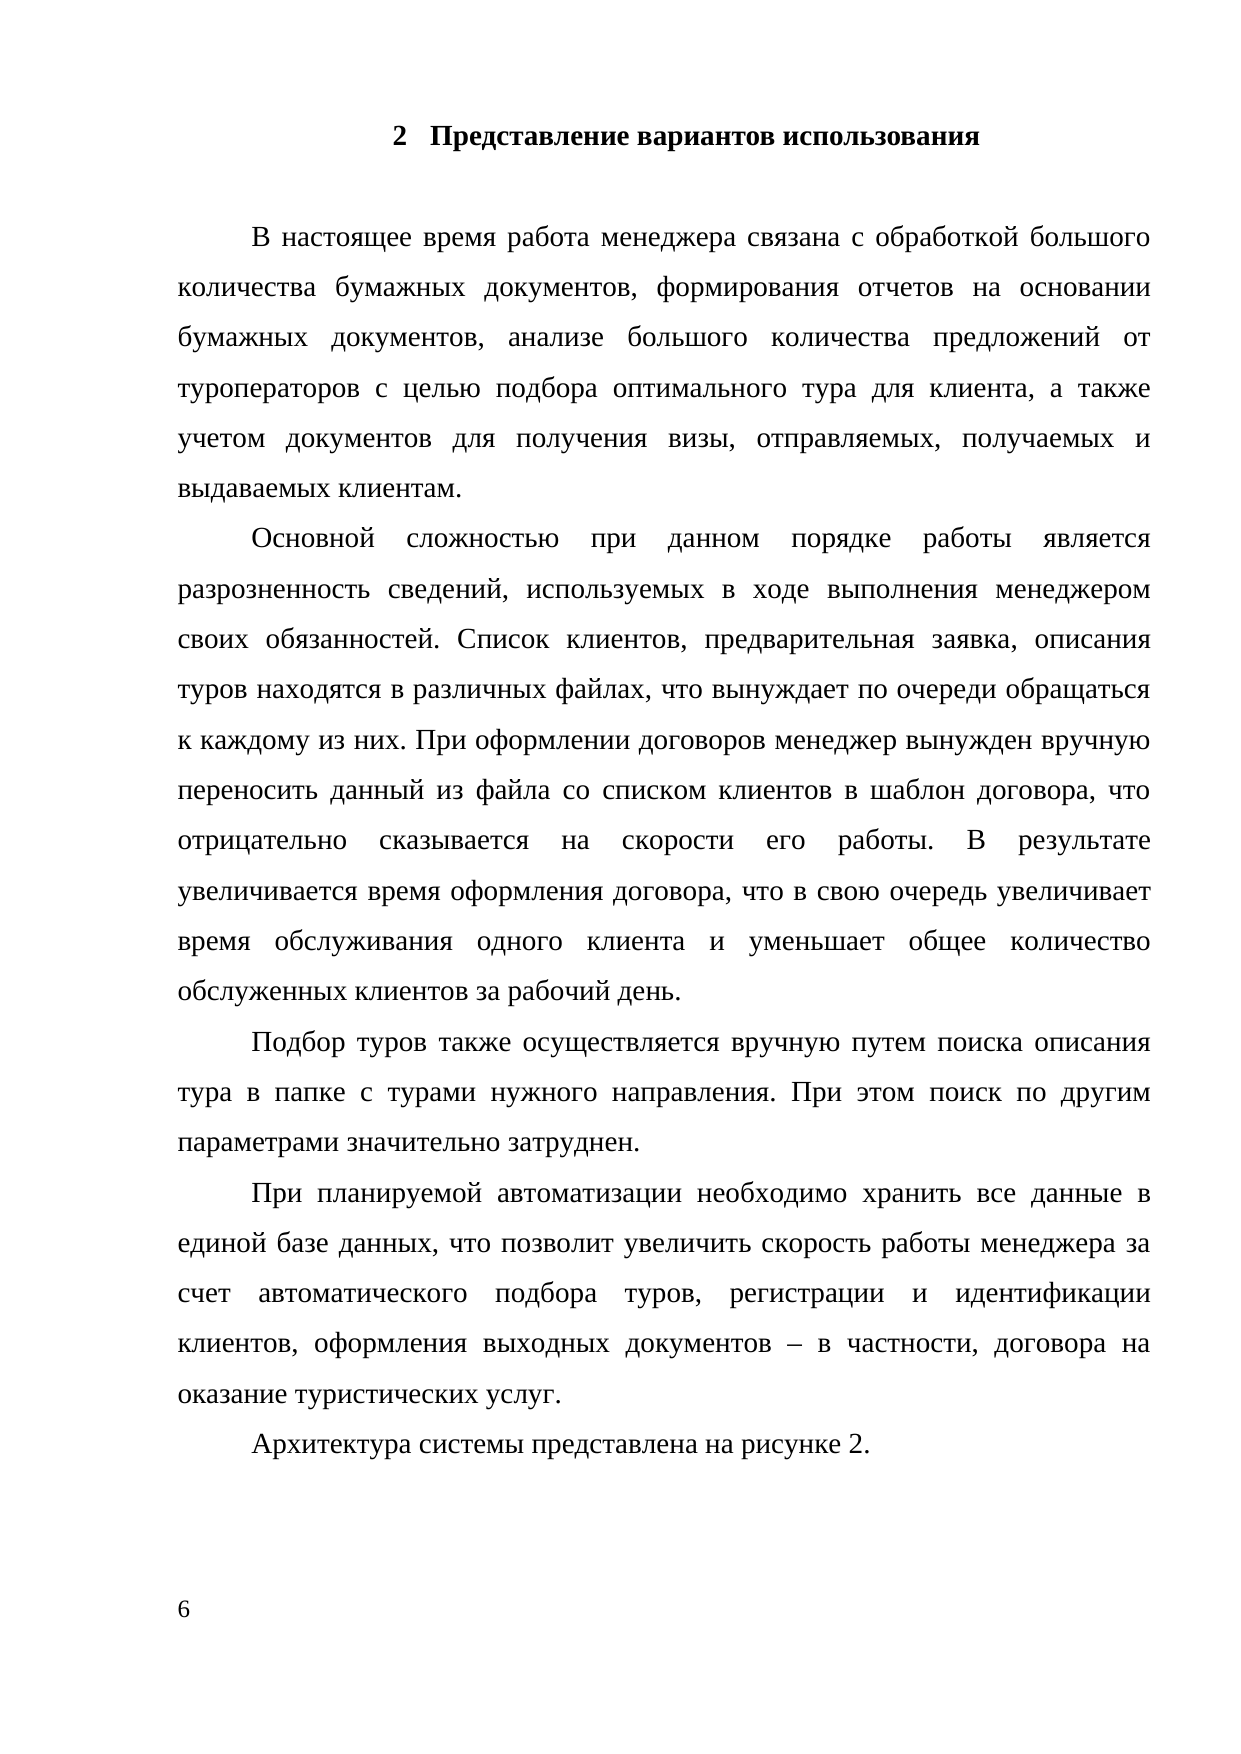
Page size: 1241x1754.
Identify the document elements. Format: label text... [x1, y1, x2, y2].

list Основной сложностью при данном порядке работы является разрозненность сведений, используемых в ходе выполнения менеджером своих обязанностей. Список клиентов, предварительная заявка, описания туров находятся в различных файлах, что вынуждает по очереди обращаться к каждому из них. При оформлении договоров менеджер вынужден вручную переносить данный из файла со списком клиентов в шаблон договора, что отрицательно сказывается на скорости его работы. В результате увеличивается время оформления договора, что в свою очередь увеличивает время обслуживания одного клиента и уменьшает общее количество обслуженных клиентов за рабочий день. [177, 521, 1152, 1007]
subtitle Представление вариантов использования [221, 118, 1152, 152]
list При планируемой автоматизации необходимо хранить все данные в единой базе данных, что позволит увеличить скорость работы менеджера за счет автоматического подбора туров, регистрации и идентификации клиентов, оформления выходных документов – в частности, договора на оказание туристических услуг. [177, 1175, 1152, 1409]
list Подбор туров также осуществляется вручную путем поиска описания тура в папке с турами нужного направления. При этом поиск по другим параметрами значительно затруднен. [177, 1024, 1152, 1158]
text Архитектура системы представлена на рисунке 2. [177, 1426, 1152, 1460]
list В настоящее время работа менеджера связана с обработкой большого количества бумажных документов, формирования отчетов на основании бумажных документов, анализе большого количества предложений от туроператоров с целью подбора оптимального тура для клиента, а также учетом документов для получения визы, отправляемых, получаемых и выдаваемых клиентам. [177, 219, 1152, 504]
